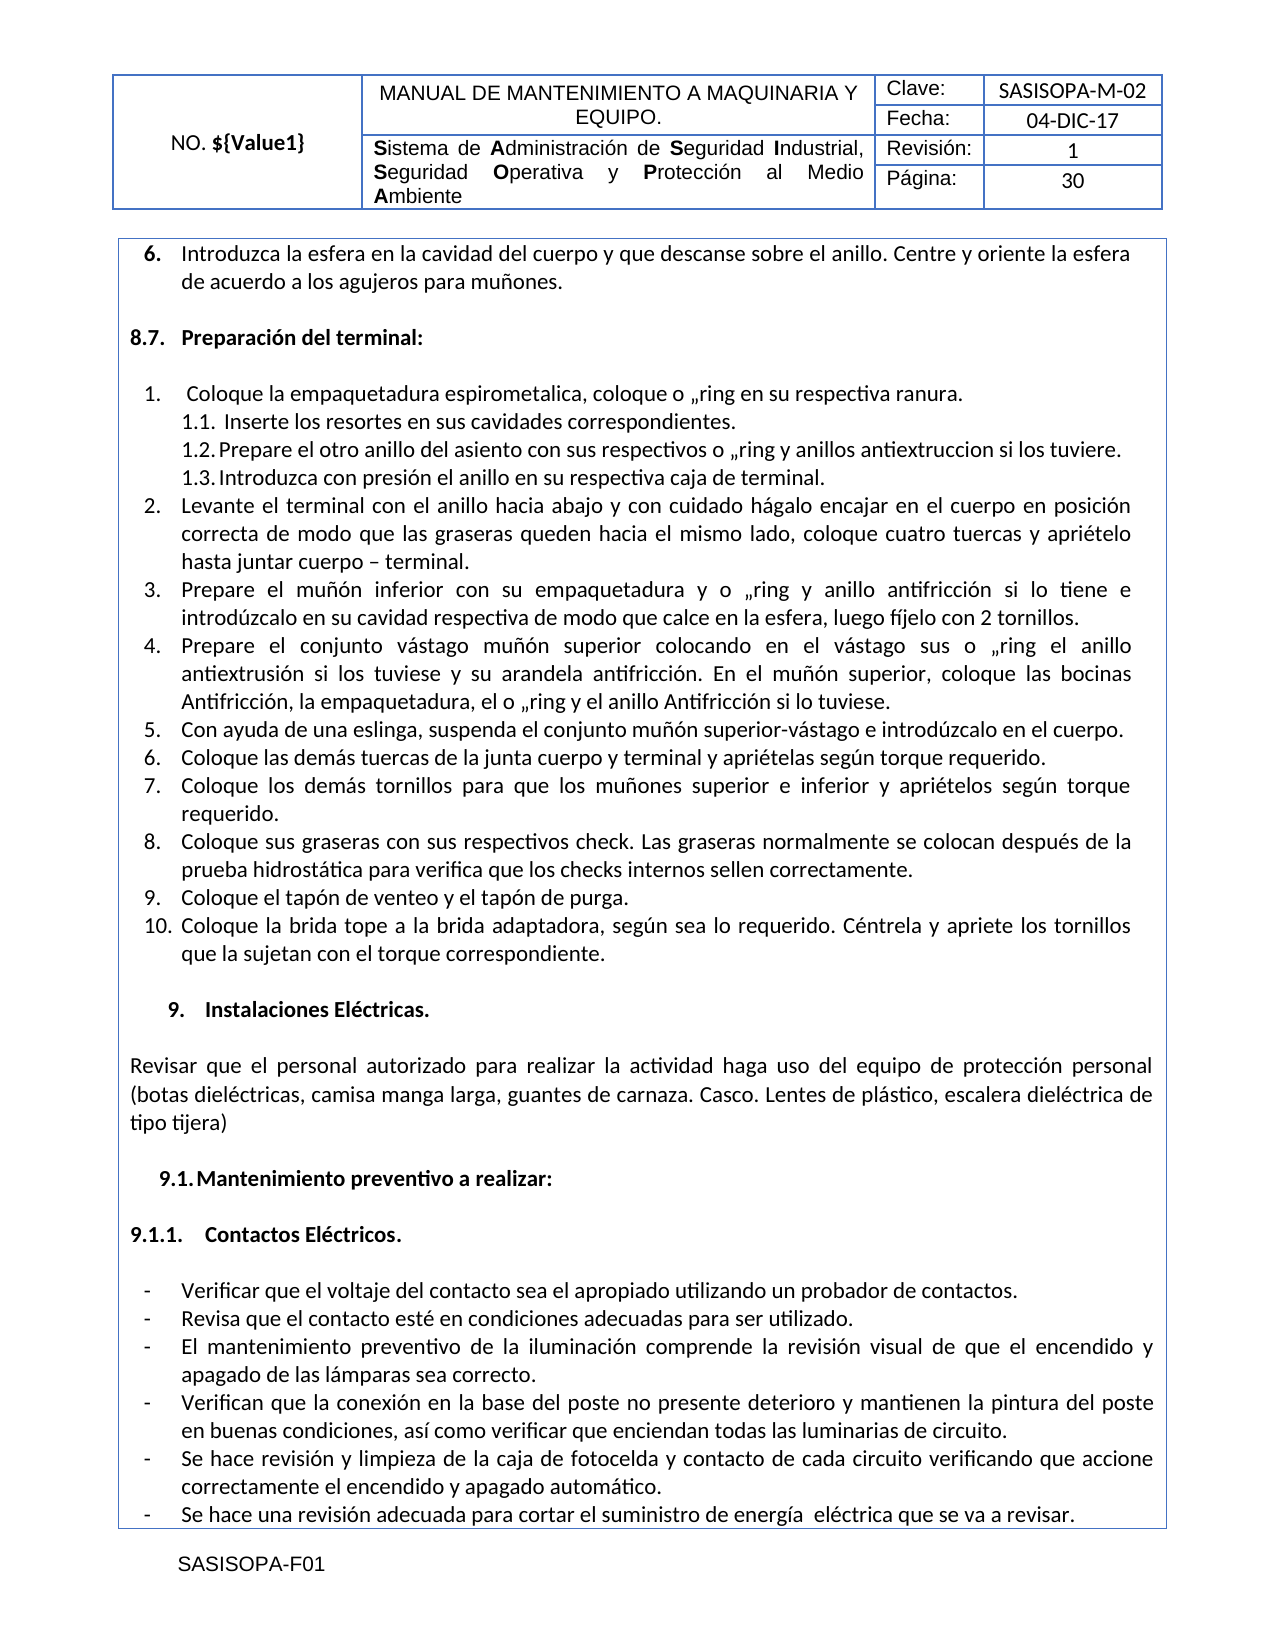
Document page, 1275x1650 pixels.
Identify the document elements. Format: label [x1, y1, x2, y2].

table_cell [119, 239, 1166, 1528]
